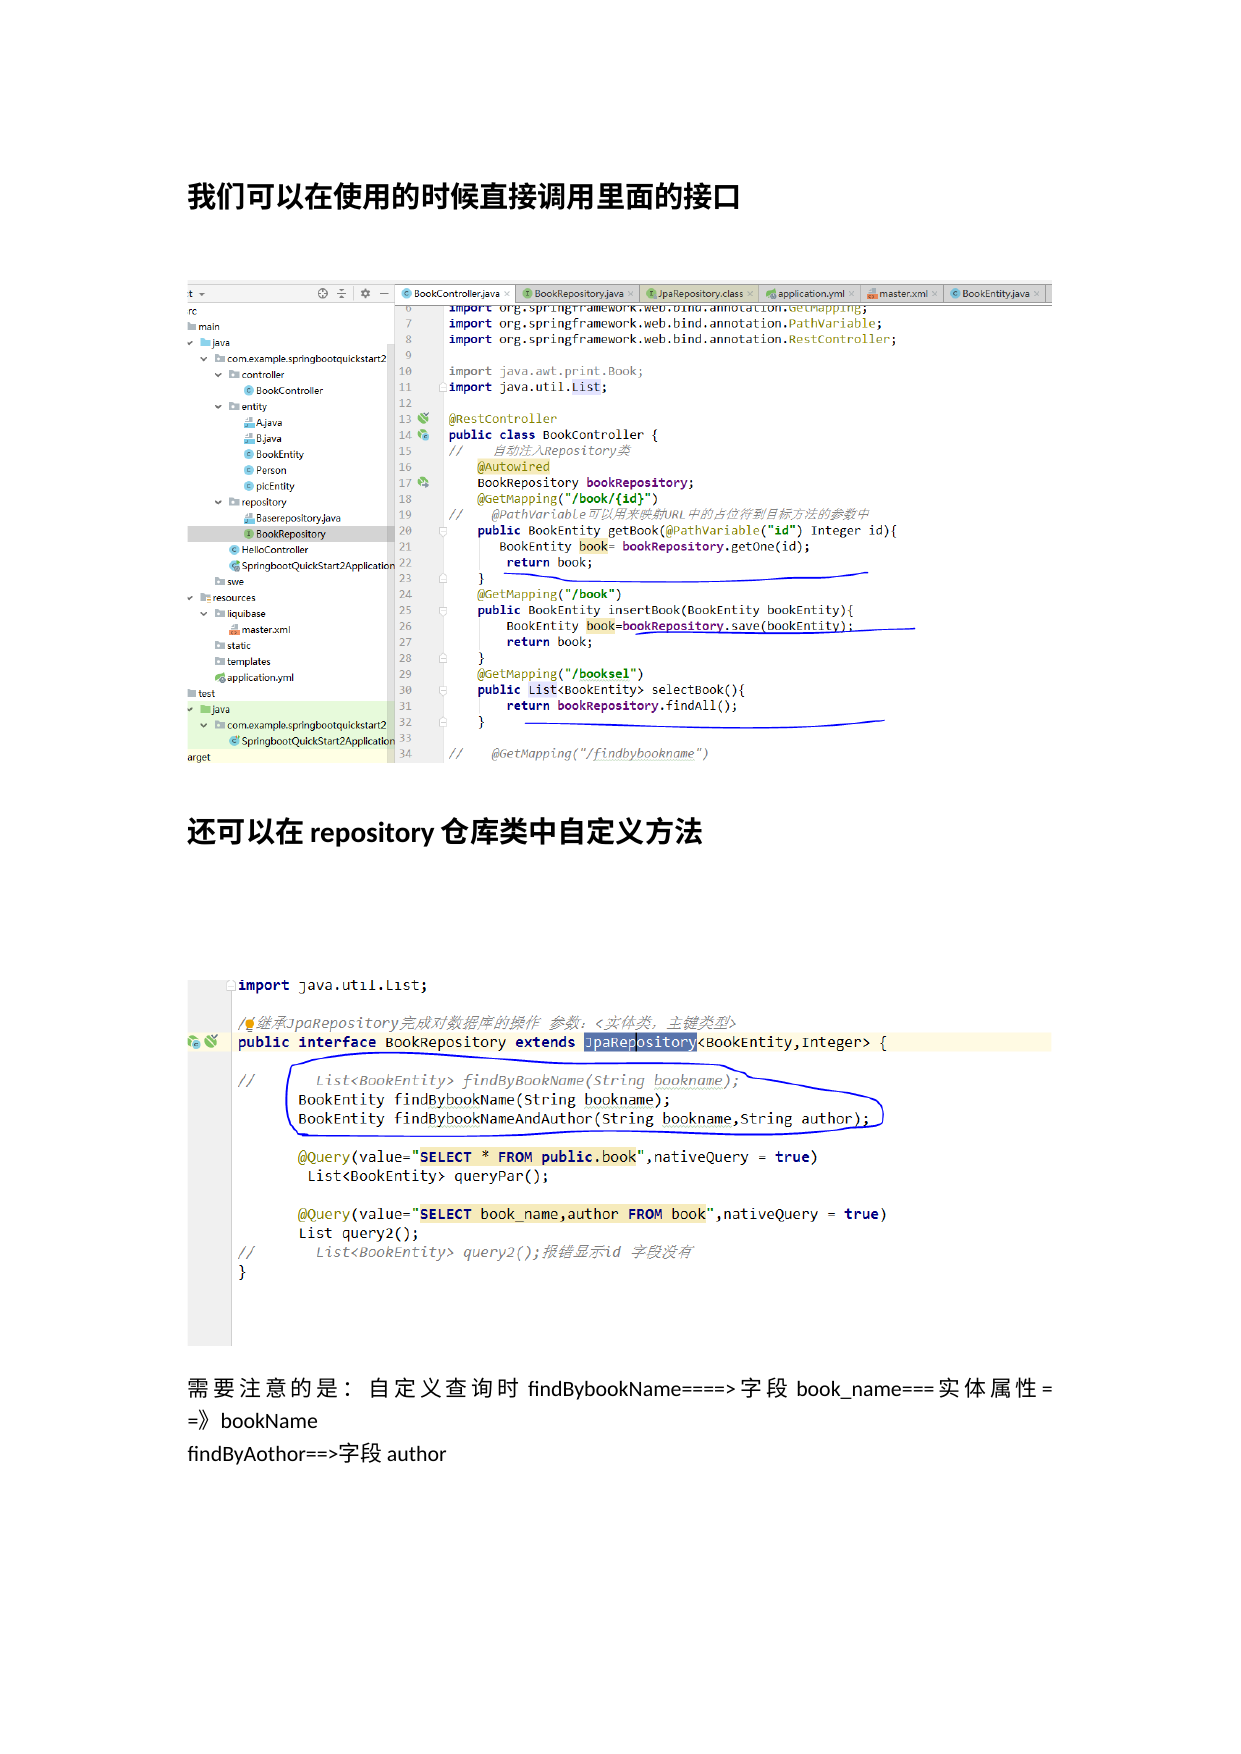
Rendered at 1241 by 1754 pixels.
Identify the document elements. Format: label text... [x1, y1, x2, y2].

text findByAothor==>字段author [187, 1436, 1053, 1468]
picture [187, 980, 1052, 1346]
text 需要注意的是：自定义查询时findBybookName====>字段book_name===实体属性==》bookName [187, 1371, 1053, 1436]
subtitle 我们可以在使用的时候直接调用里面的接口 [187, 162, 1053, 227]
subtitle 还可以在repository仓库类中自定义方法 [187, 797, 1053, 862]
picture [187, 280, 1052, 763]
